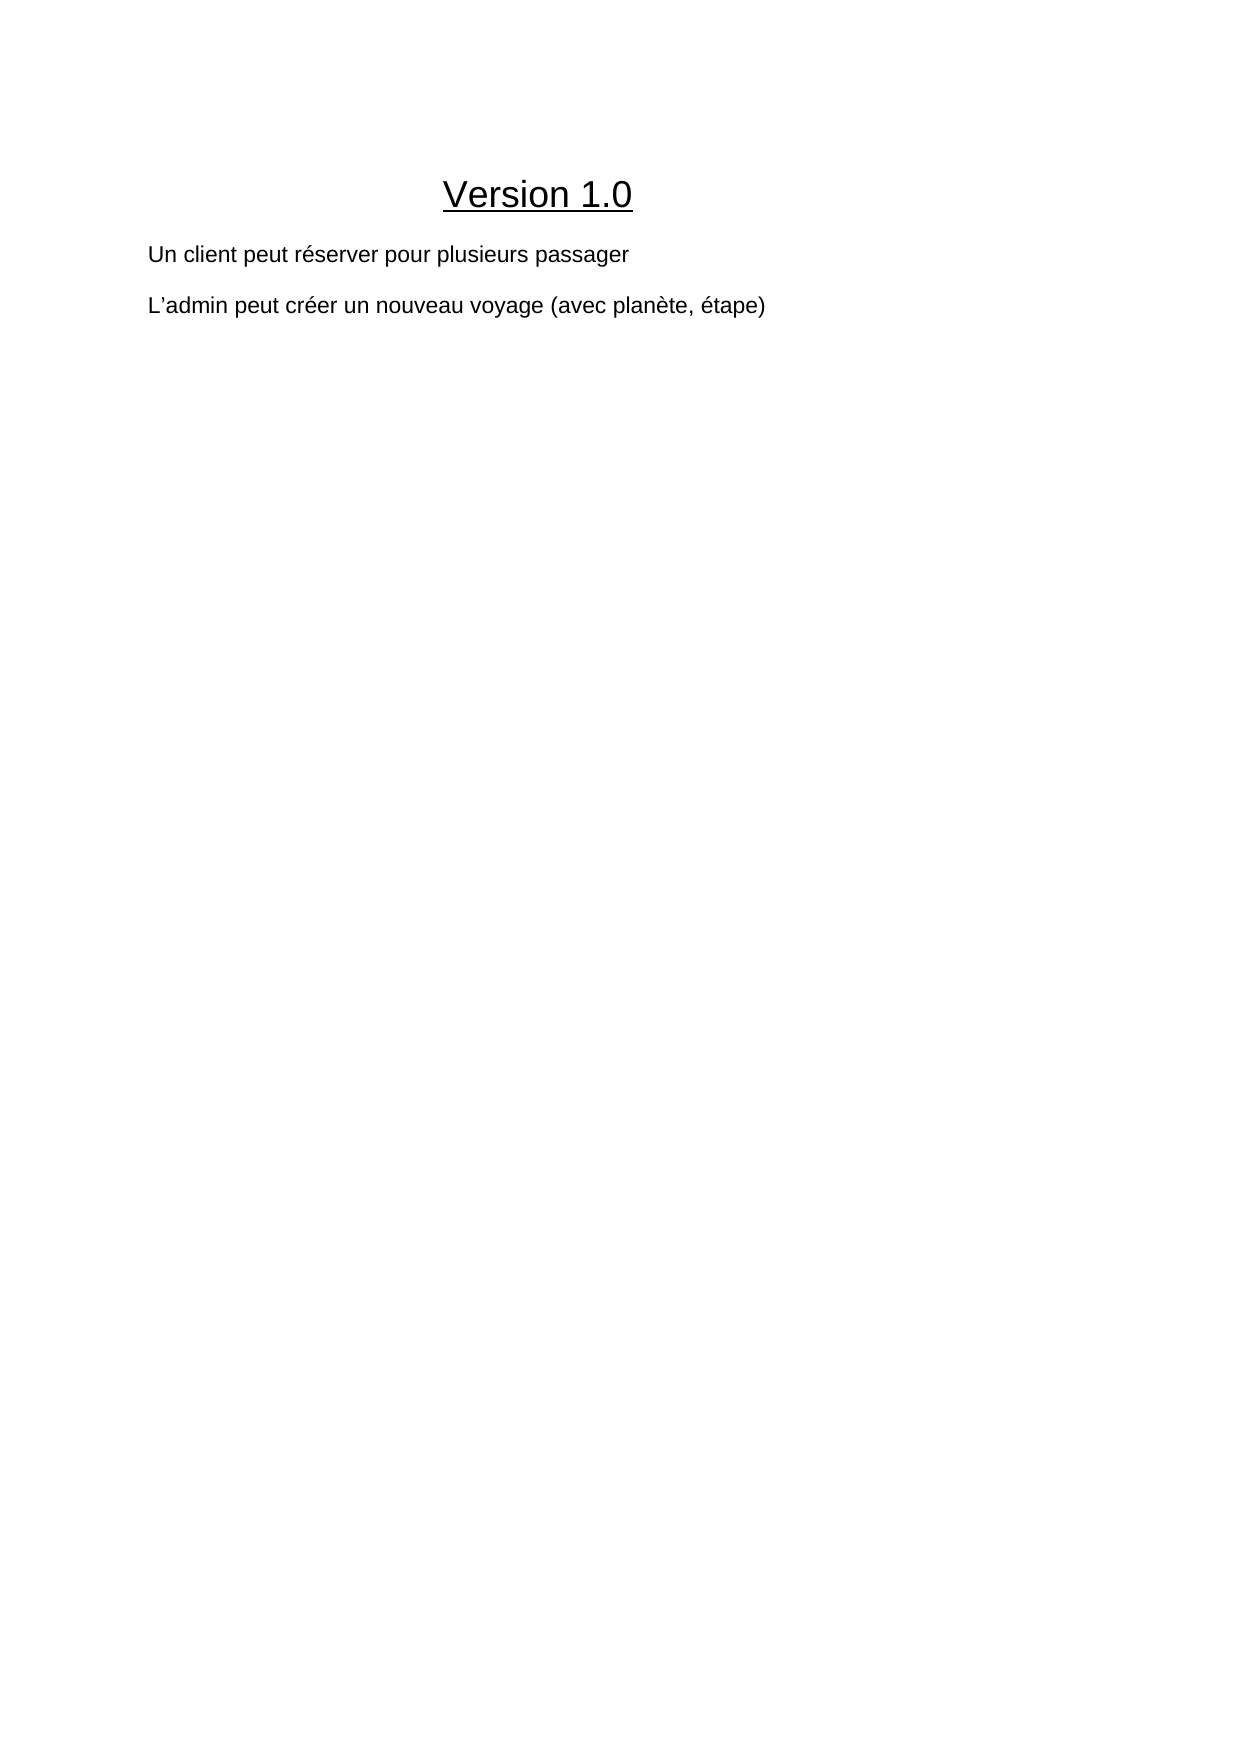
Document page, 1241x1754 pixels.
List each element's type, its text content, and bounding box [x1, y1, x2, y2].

text Version 1.0 [369, 173, 1093, 216]
text L’admin peut créer un nouveau voyage (avec planète, étape) [148, 292, 1093, 318]
text Un client peut réserver pour plusieurs passager [148, 241, 1093, 267]
